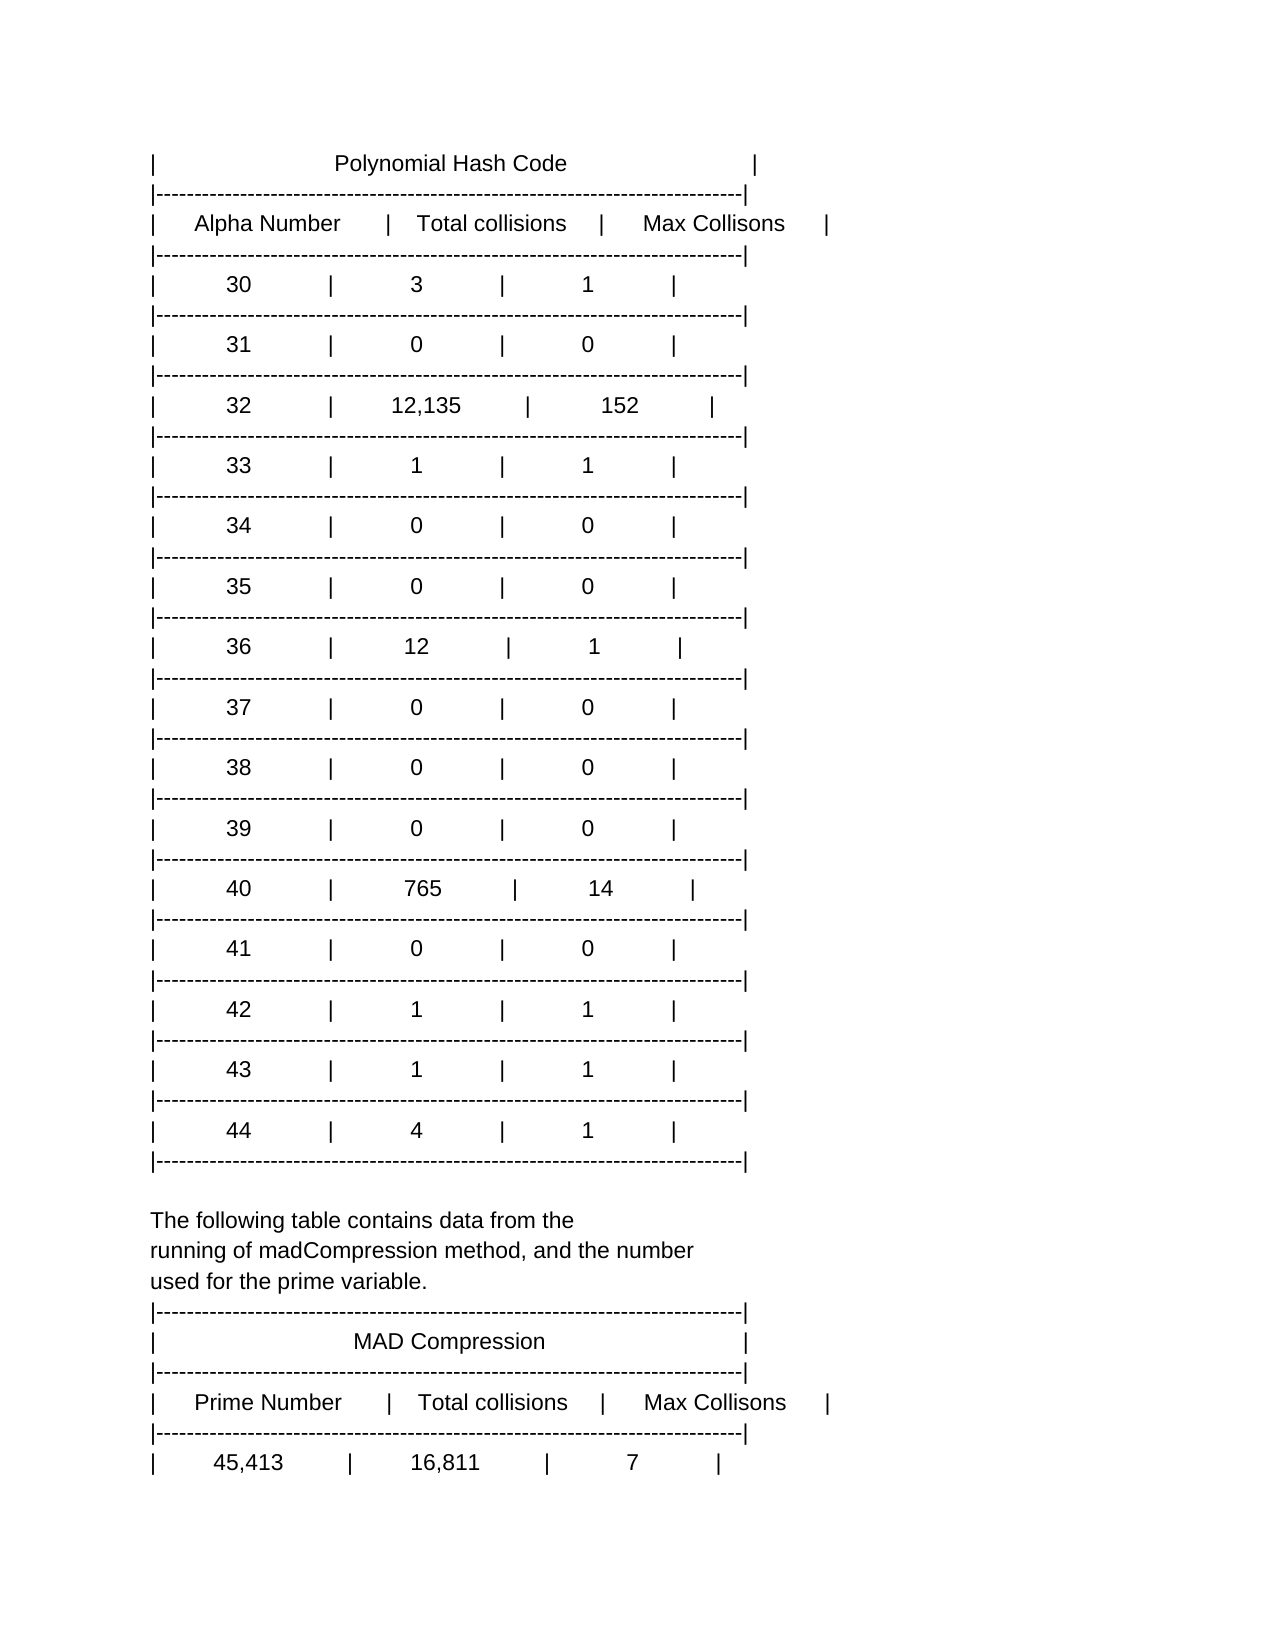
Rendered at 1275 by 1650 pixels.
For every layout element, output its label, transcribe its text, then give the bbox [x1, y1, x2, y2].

text | MAD Compression | [150, 1328, 1125, 1354]
text | 39 | 0 | 0 | [150, 814, 1125, 841]
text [150, 180, 1125, 207]
text |-----------------------------------------------------------------------------| [150, 422, 1125, 448]
text | 32 | 12,135 | 152 | [150, 392, 1125, 418]
text |-----------------------------------------------------------------------------| [150, 724, 1125, 750]
text | 35 | 0 | 0 | [150, 573, 1125, 599]
text | 33 | 1 | 1 | [150, 452, 1125, 478]
text |-----------------------------------------------------------------------------| [150, 905, 1125, 932]
text | 43 | 1 | 1 | [150, 1056, 1125, 1083]
text |-----------------------------------------------------------------------------| [150, 1086, 1125, 1113]
text | 38 | 0 | 0 | [150, 754, 1125, 781]
text |-----------------------------------------------------------------------------| [150, 1147, 1125, 1173]
text |-----------------------------------------------------------------------------| [150, 784, 1125, 811]
text | Alpha Number | Total collisions | Max Collisons | [150, 210, 1125, 237]
text |-----------------------------------------------------------------------------| [150, 361, 1125, 388]
text |-----------------------------------------------------------------------------| [150, 1026, 1125, 1052]
text |-----------------------------------------------------------------------------| [150, 845, 1125, 871]
text |-----------------------------------------------------------------------------| [150, 241, 1125, 267]
text | 31 | 0 | 0 | [150, 331, 1125, 358]
text |-----------------------------------------------------------------------------| [150, 1358, 1125, 1385]
text | 41 | 0 | 0 | [150, 935, 1125, 962]
text |-----------------------------------------------------------------------------| [150, 543, 1125, 569]
text |-----------------------------------------------------------------------------| [150, 966, 1125, 992]
text | 37 | 0 | 0 | [150, 694, 1125, 720]
text |-----------------------------------------------------------------------------| [150, 301, 1125, 327]
text |-----------------------------------------------------------------------------| [150, 1298, 1125, 1324]
text | 34 | 0 | 0 | [150, 512, 1125, 539]
text |-----------------------------------------------------------------------------| [150, 663, 1125, 690]
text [150, 1419, 1125, 1445]
text | 44 | 4 | 1 | [150, 1117, 1125, 1143]
text The following table contains data from the [150, 1207, 1125, 1234]
text running of madCompression method, and the number [150, 1237, 1125, 1264]
text used for the prime variable. [150, 1268, 1125, 1294]
text | 30 | 3 | 1 | [150, 271, 1125, 297]
text | 42 | 1 | 1 | [150, 996, 1125, 1022]
text | 45,413 | 16,811 | 7 | [150, 1449, 1125, 1475]
text | 40 | 765 | 14 | [150, 875, 1125, 901]
text |-----------------------------------------------------------------------------| [150, 482, 1125, 509]
text | 36 | 12 | 1 | [150, 633, 1125, 660]
text | Prime Number | Total collisions | Max Collisons | [150, 1388, 1125, 1415]
text |-----------------------------------------------------------------------------| [150, 603, 1125, 629]
text | Polynomial Hash Code | [150, 150, 1125, 176]
